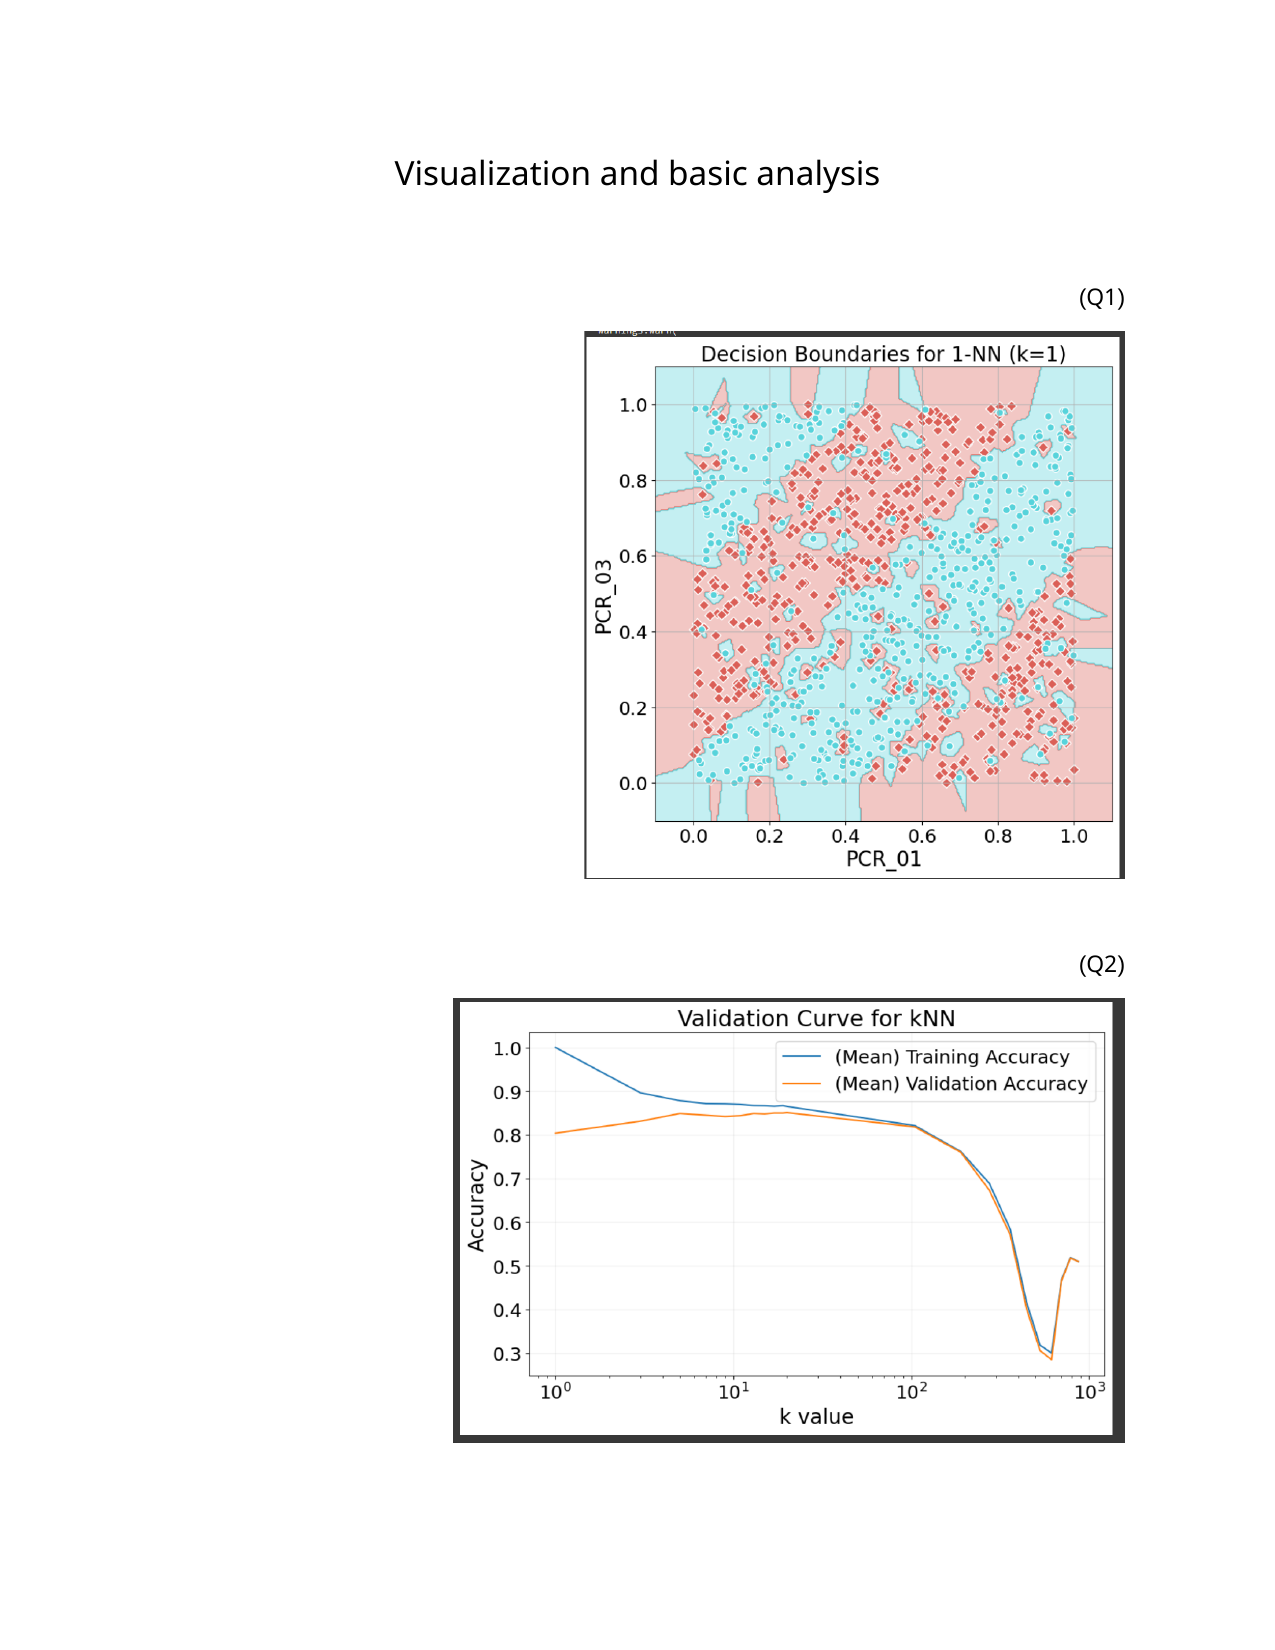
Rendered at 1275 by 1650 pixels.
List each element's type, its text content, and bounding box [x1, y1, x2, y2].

picture [584, 331, 1125, 879]
text (Q1) [150, 281, 1125, 312]
picture [453, 998, 1125, 1443]
text (Q2) [150, 948, 1125, 979]
text Visualization and basic analysis [150, 150, 1125, 195]
